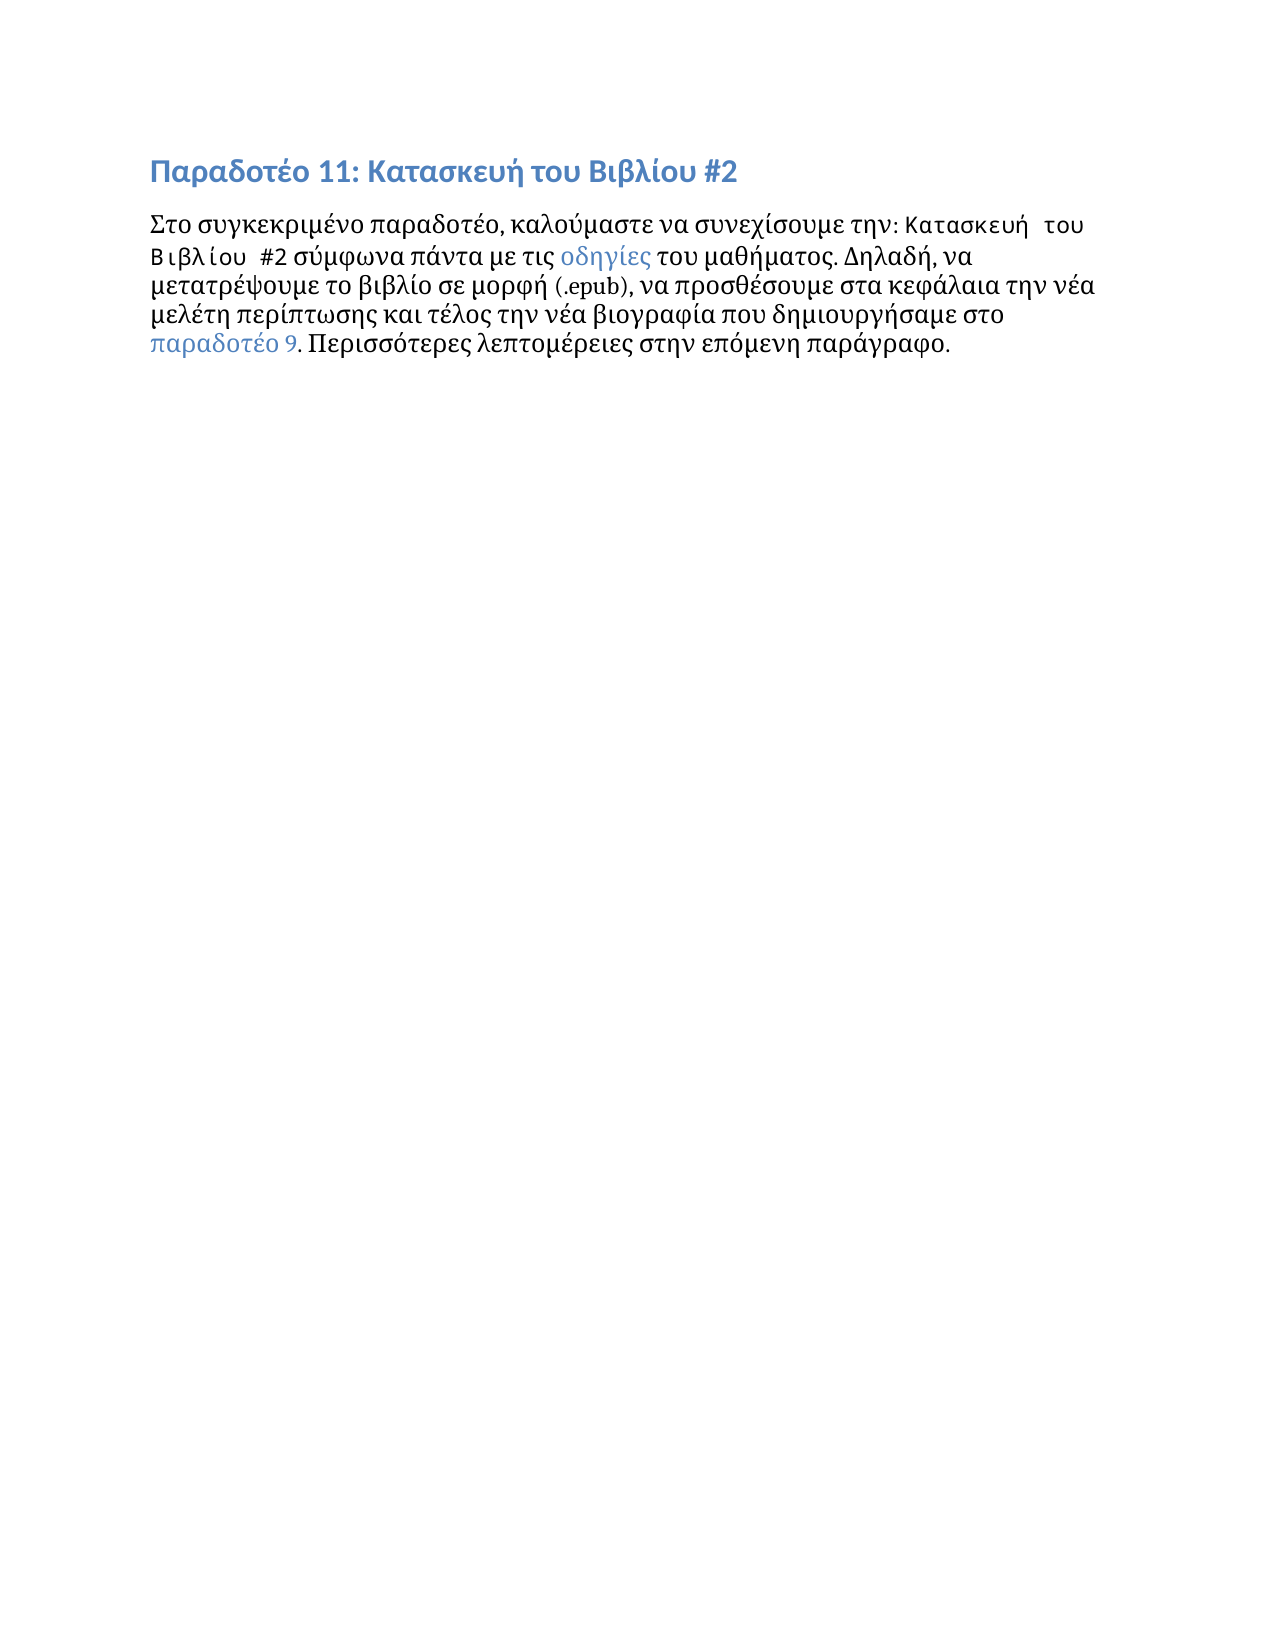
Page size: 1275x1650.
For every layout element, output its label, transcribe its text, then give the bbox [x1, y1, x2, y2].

subtitle Παραδοτέο 11: Κατασκευή του Βιβλίου #2 [150, 150, 1125, 191]
text Στο συγκεκριμένο παραδοτέο, καλούμαστε να συνεχίσουμε την: Κατασκευή του Βιβλίου #2 σύμφωνα πάντα με τις οδηγίες του μαθήματος. Δηλαδή, να μετατρέψουμε το βιβλίο σε μορφή (.epub), να προσθέσουμε στα κεφάλαια την νέα μελέτη περίπτωσης και τέλος την νέα βιογραφία που δημιουργήσαμε στο παραδοτέο 9. Περισσότερες λεπτομέρειες στην επόμενη παράγραφο. [150, 209, 1125, 358]
